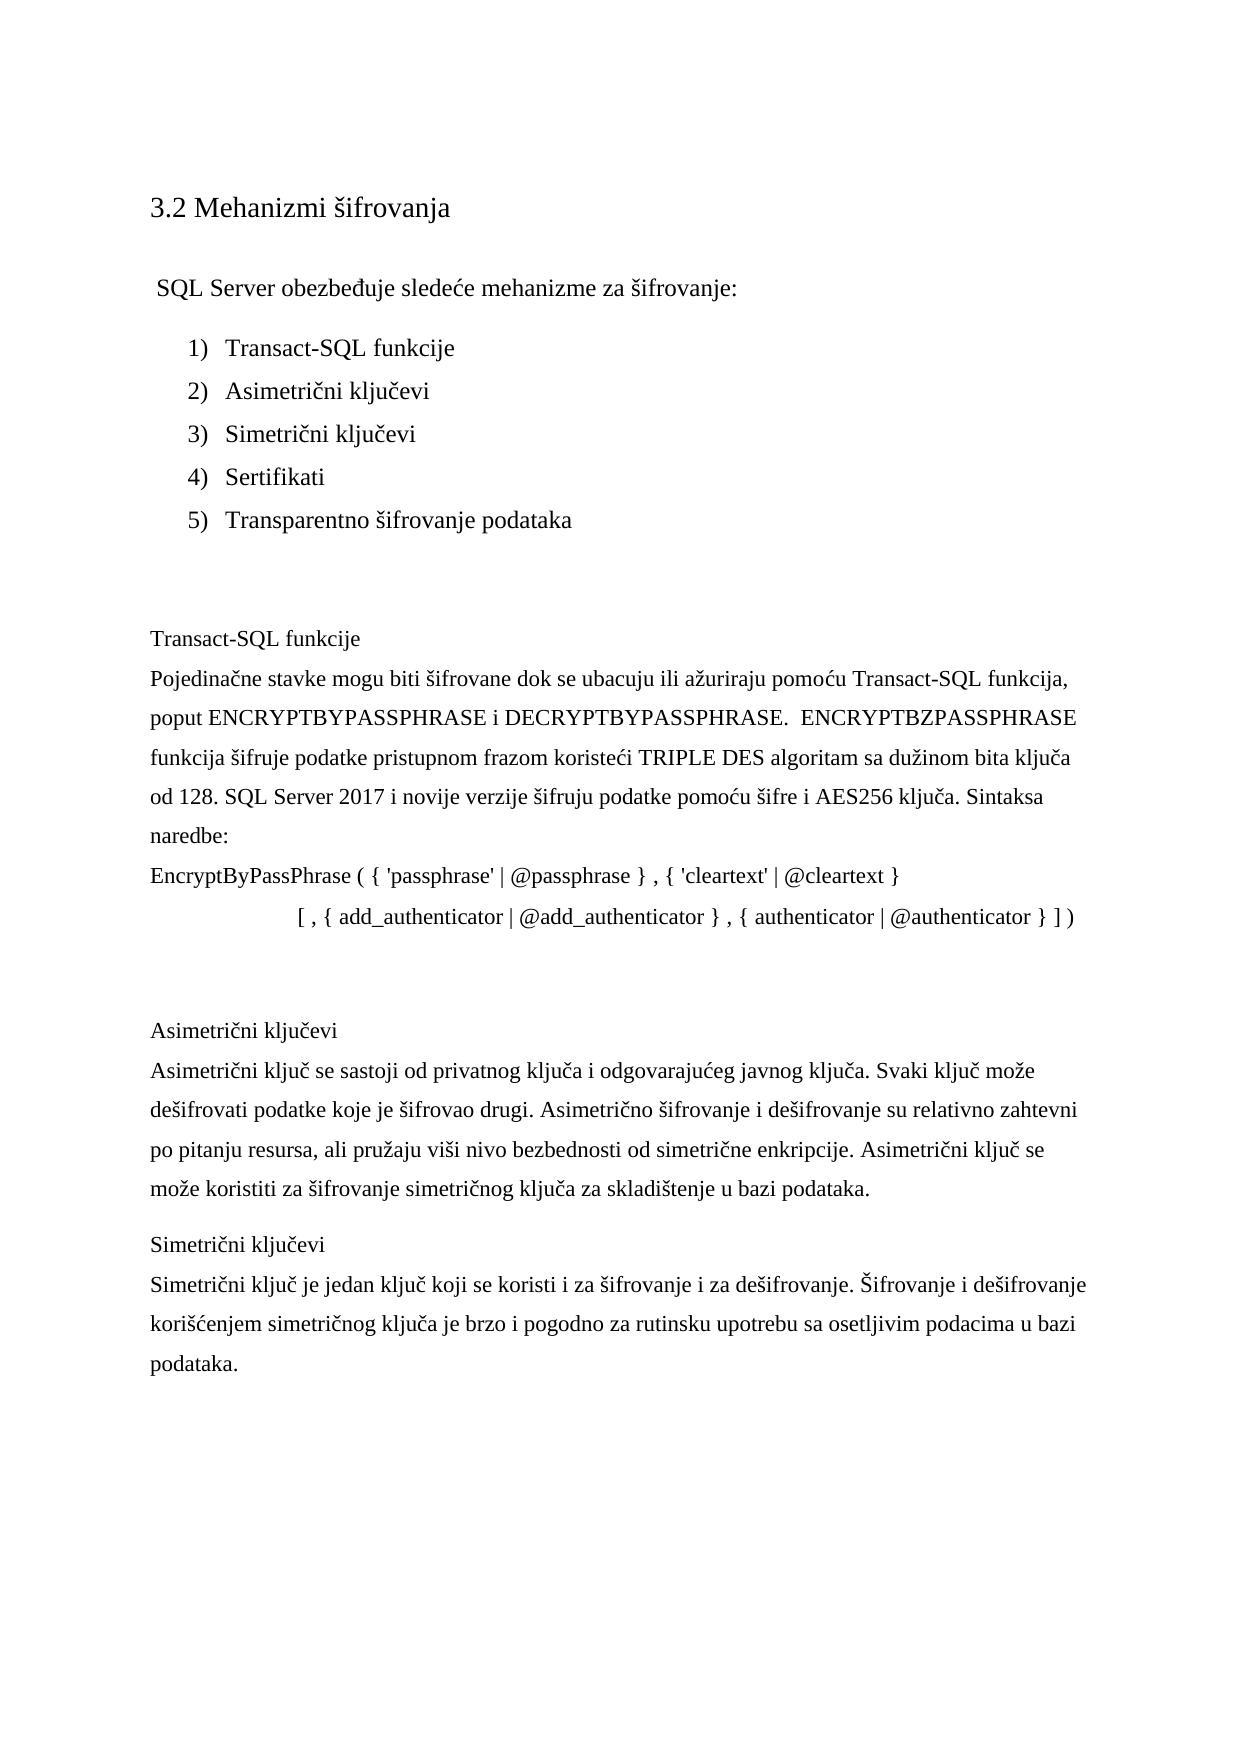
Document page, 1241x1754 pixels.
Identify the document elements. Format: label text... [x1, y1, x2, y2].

list Asimetrični ključevi [187, 376, 1090, 405]
subtitle 3.2 Mehanizmi šifrovanja [150, 190, 1090, 224]
text SQL Server obezbeđuje sledeće mehanizme za šifrovanje: [150, 273, 1090, 302]
text Asimetrični ključevi Asimetrični ključ se sastoji od privatnog ključa i odgovarajućeg javnog ključa. Svaki ključ može dešifrovati podatke koje je šifrovao drugi. Asimetrično šifrovanje i dešifrovanje su relativno zahtevni po pitanju resursa, ali pružaju viši nivo bezbednosti od simetrične enkripcije. Asimetrični ključ se može koristiti za šifrovanje simetričnog ključa za skladištenje u bazi podataka. [150, 1017, 1090, 1201]
text Transact-SQL funkcije Pojedinačne stavke mogu biti šifrovane dok se ubacuju ili ažuriraju pomoću Transact-SQL funkcija, poput ENCRYPTBYPASSPHRASE i DECRYPTBYPASSPHRASE. ENCRYPTBZPASSPHRASE funkcija šifruje podatke pristupnom frazom koristeći TRIPLE DES algoritam sa dužinom bita ključa od 128. SQL Server 2017 i novije verzije šifruju podatke pomoću šifre i AES256 ključa. Sintaksa naredbe: EncryptByPassPhrase ( { 'passphrase' | @passphrase } , { 'cleartext' | @cleartext } [ , { add_authenticator | @add_authenticator } , { authenticator | @authenticator } ] ) [150, 625, 1090, 930]
list Sertifikati [187, 462, 1090, 491]
list Transparentno šifrovanje podataka [187, 506, 1090, 534]
list Simetrični ključevi [187, 419, 1090, 448]
text Simetrični ključevi Simetrični ključ je jedan ključ koji se koristi i za šifrovanje i za dešifrovanje. Šifrovanje i dešifrovanje korišćenjem simetričnog ključa je brzo i pogodno za rutinsku upotrebu sa osetljivim podacima u bazi podataka. [150, 1231, 1090, 1376]
list Transact-SQL funkcije [187, 333, 1090, 362]
